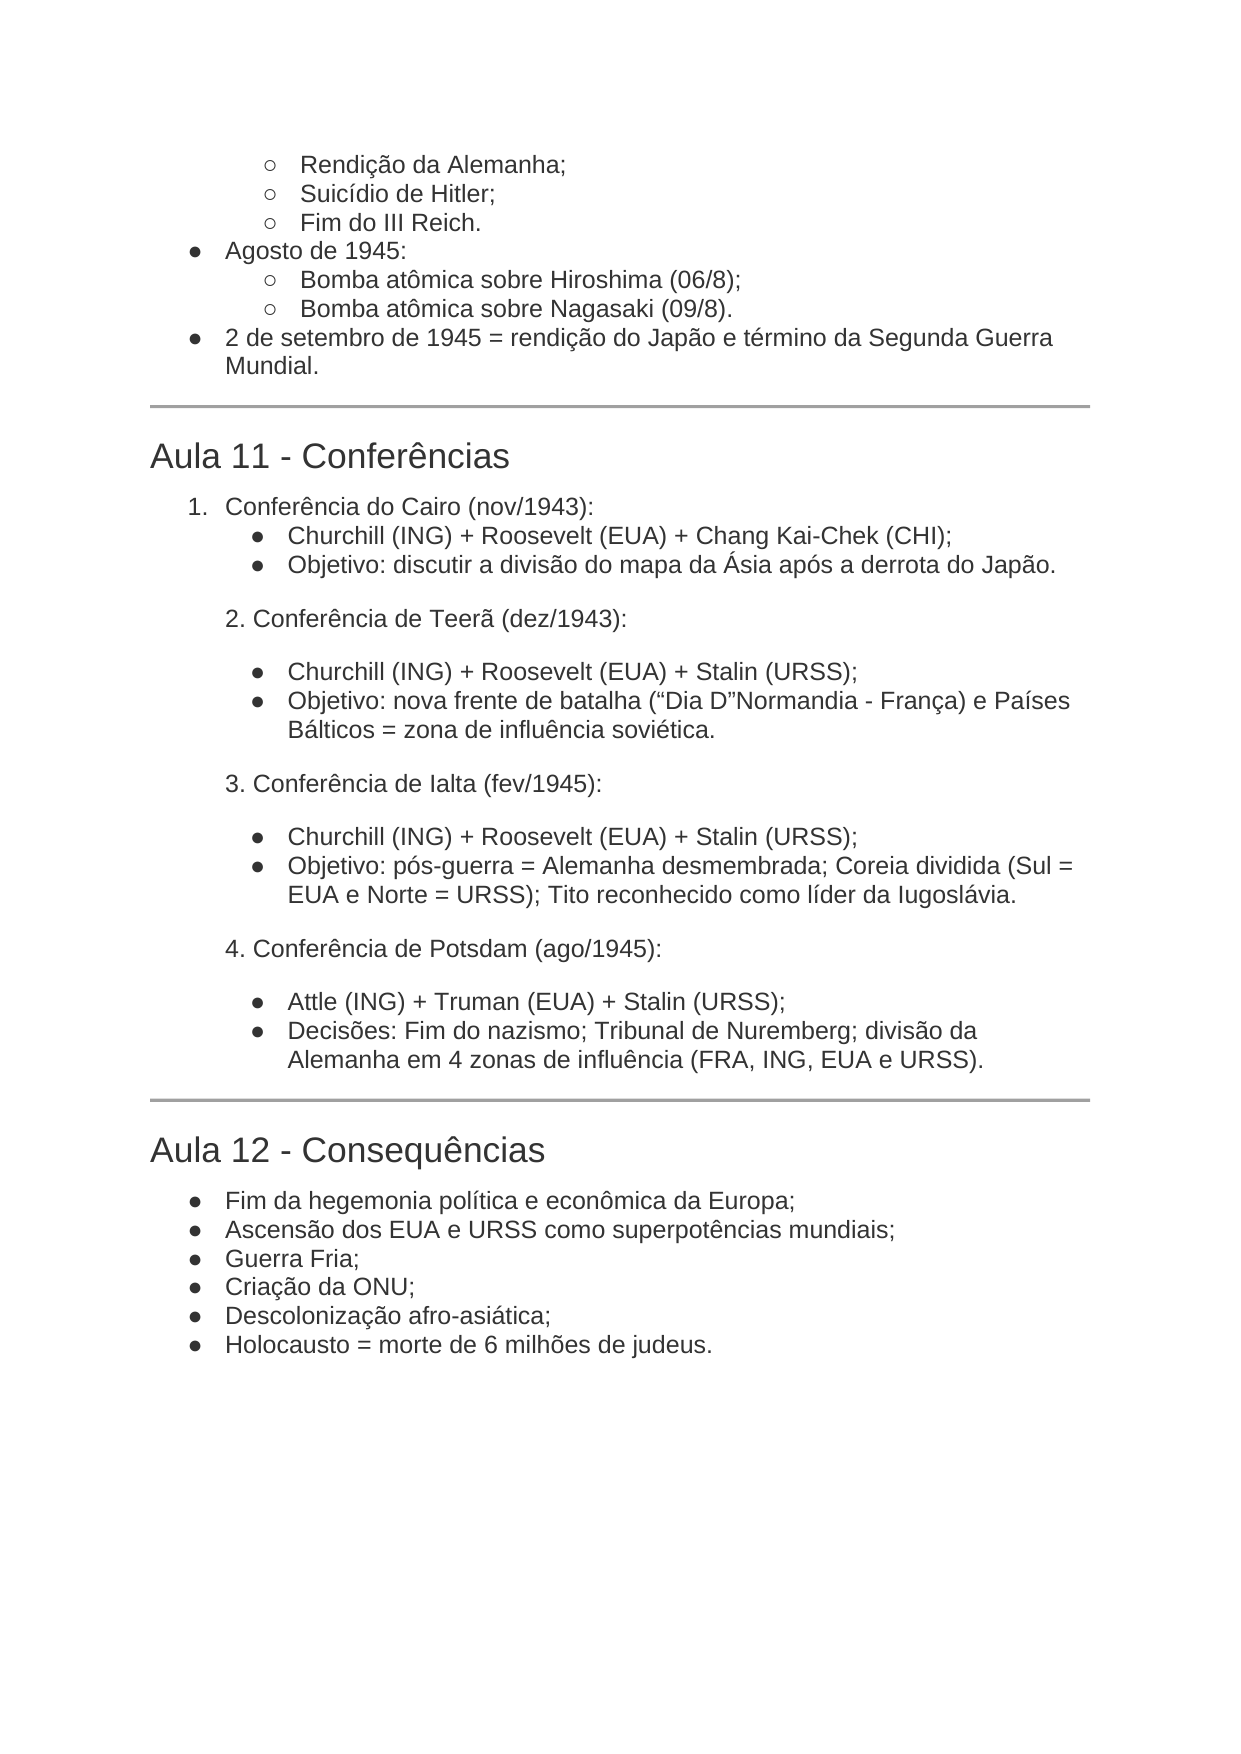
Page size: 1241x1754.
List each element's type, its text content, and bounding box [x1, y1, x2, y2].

list Churchill (ING) + Roosevelt (EUA) + Stalin (URSS); [250, 822, 1090, 851]
list Bomba atômica sobre Hiroshima (06/8); [262, 265, 1090, 294]
list Suicídio de Hitler; [262, 179, 1090, 207]
list Rendição da Alemanha; [262, 150, 1090, 179]
list Holocausto = morte de 6 milhões de judeus. [187, 1330, 1090, 1358]
list Criação da ONU; [187, 1272, 1090, 1301]
list Objetivo: discutir a divisão do mapa da Ásia após a derrota do Japão. [250, 550, 1090, 579]
list Bomba atômica sobre Nagasaki (09/8). [262, 294, 1090, 322]
list Objetivo: nova frente de batalha (“Dia D”Normandia - França) e Países Bálticos = zona de influência soviética. [250, 686, 1090, 744]
list Objetivo: pós-guerra = Alemanha desmembrada; Coreia dividida (Sul = EUA e Norte = URSS); Tito reconhecido como líder da Iugoslávia. [250, 851, 1090, 909]
list 2 de setembro de 1945 = rendição do Japão e término da Segunda Guerra Mundial. [187, 322, 1090, 380]
list Ascensão dos EUA e URSS como superpotências mundiais; [187, 1215, 1090, 1243]
list Fim da hegemonia política e econômica da Europa; [187, 1186, 1090, 1215]
list Descolonização afro-asiática; [187, 1301, 1090, 1330]
list Conferência do Cairo (nov/1943): [187, 492, 1090, 521]
list Churchill (ING) + Roosevelt (EUA) + Chang Kai-Chek (CHI); [250, 521, 1090, 550]
text 4. Conferência de Potsdam (ago/1945): [150, 934, 1090, 962]
subtitle Aula 11 - Conferências [150, 435, 1090, 476]
text 3. Conferência de Ialta (fev/1945): [150, 769, 1090, 797]
list Churchill (ING) + Roosevelt (EUA) + Stalin (URSS); [250, 657, 1090, 686]
list Decisões: Fim do nazismo; Tribunal de Nuremberg; divisão da Alemanha em 4 zonas de influência (FRA, ING, EUA e URSS). [250, 1016, 1090, 1074]
text 2. Conferência de Teerã (dez/1943): [150, 604, 1090, 632]
list Fim do III Reich. [262, 207, 1090, 236]
list Guerra Fria; [187, 1243, 1090, 1272]
list Attle (ING) + Truman (EUA) + Stalin (URSS); [250, 987, 1090, 1016]
list Agosto de 1945: [187, 236, 1090, 265]
subtitle Aula 12 - Consequências [150, 1129, 1090, 1169]
